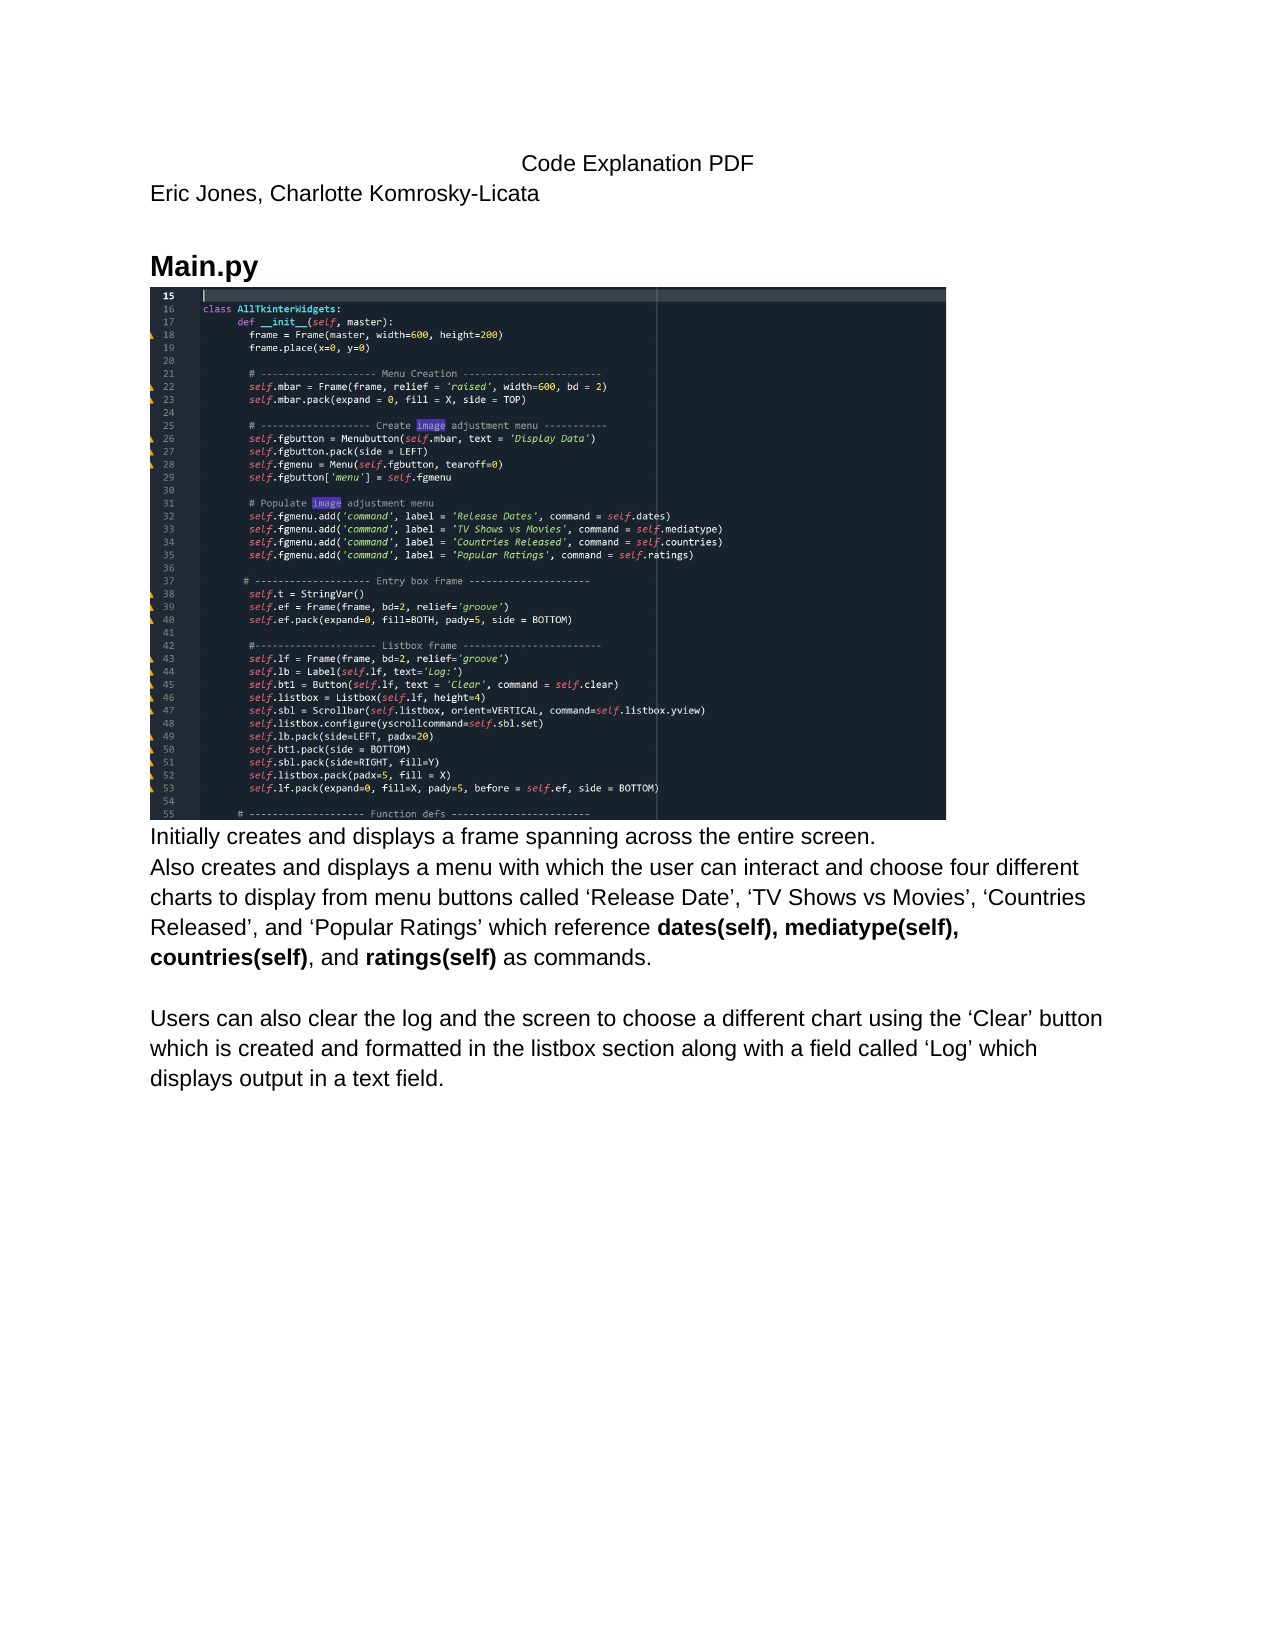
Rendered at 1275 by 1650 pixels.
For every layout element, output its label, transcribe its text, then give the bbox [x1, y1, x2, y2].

picture [150, 287, 947, 820]
text Users can also clear the log and the screen to choose a different chart using the ‘Clear’ button which is created and formatted in the listbox section along with a field called ‘Log’ which displays output in a text field. [150, 1004, 1125, 1091]
text Initially creates and displays a frame spanning across the entire screen. [150, 823, 1125, 850]
text Also creates and displays a menu with which the user can interact and choose four different charts to display from menu buttons called ‘Release Date’, ‘TV Shows vs Movies’, ‘Countries Released’, and ‘Popular Ratings’ which reference dates(self), mediatype(self), countries(self), and ratings(self) as commands. [150, 853, 1125, 971]
text Main.py [150, 249, 1125, 282]
text Code Explanation PDF [150, 150, 1125, 176]
text Eric Jones, Charlotte Komrosky-Licata [150, 180, 1125, 207]
